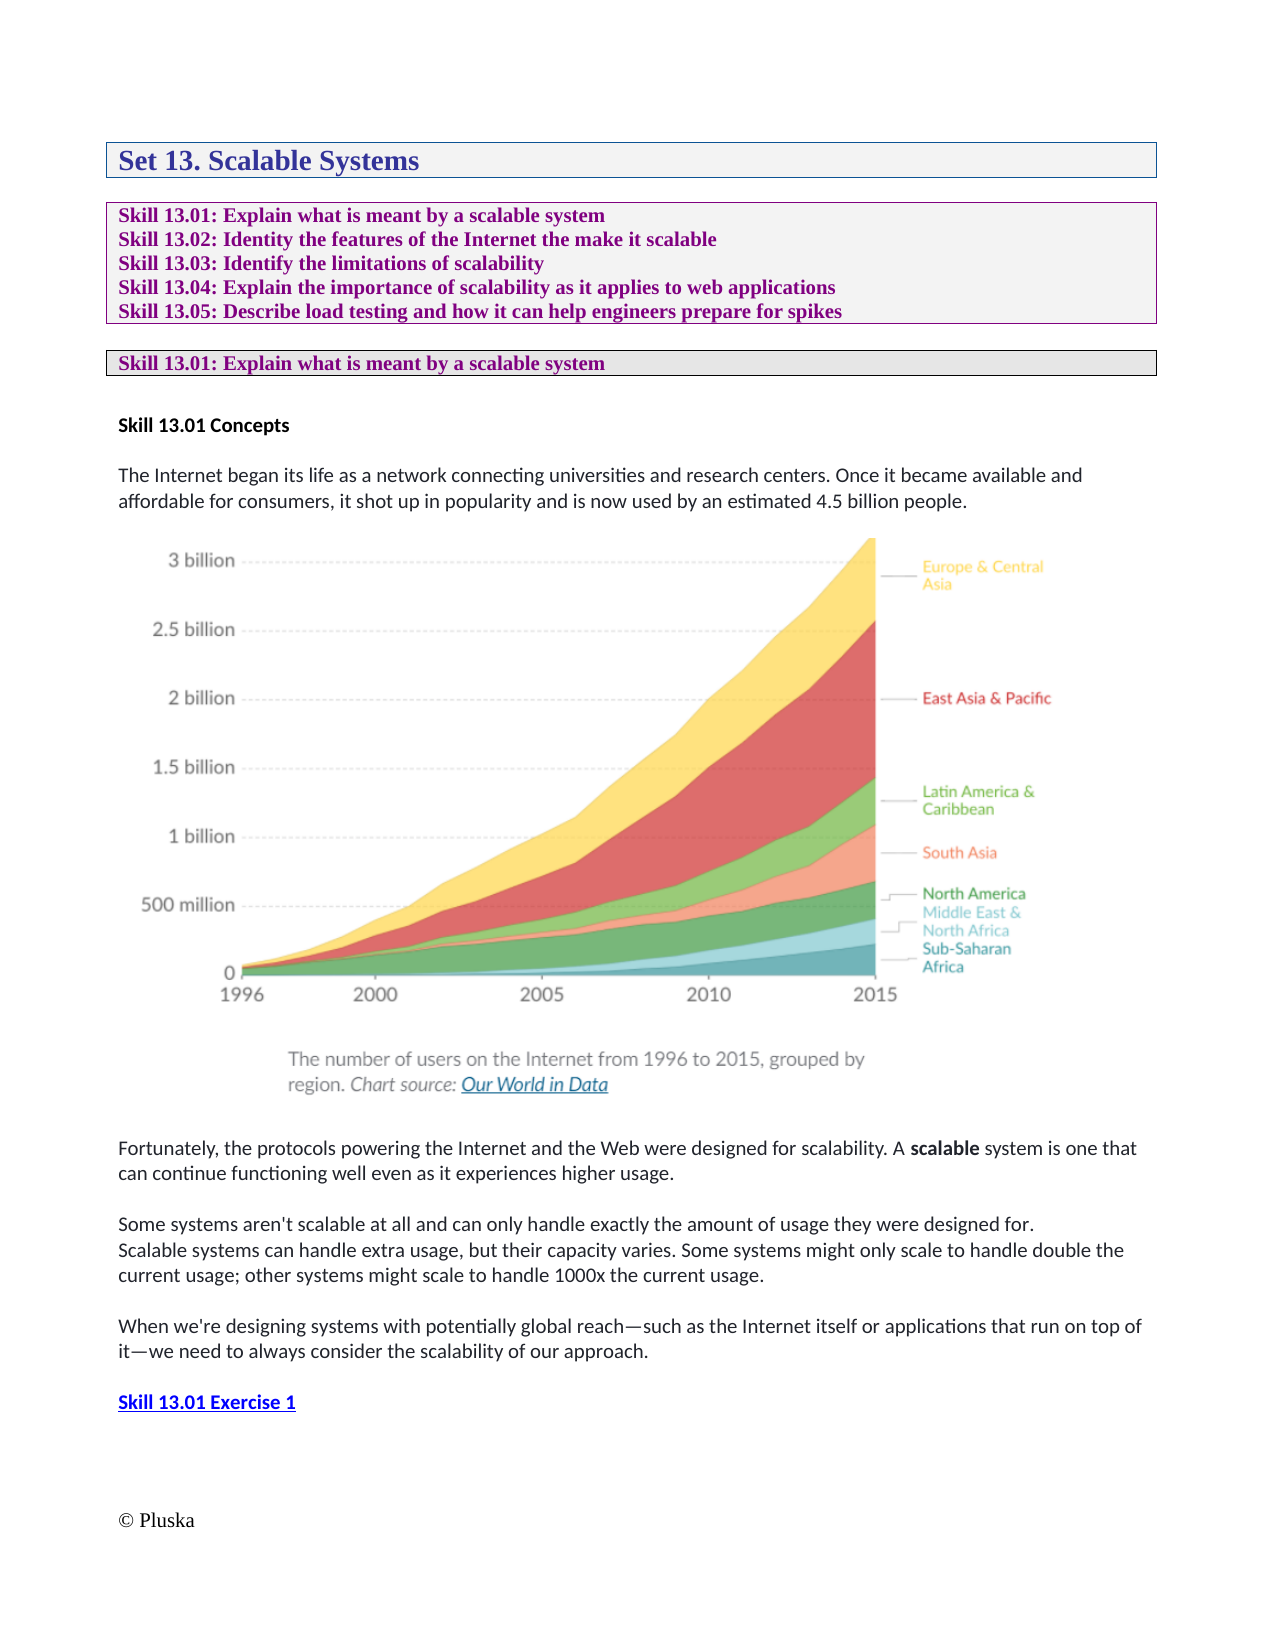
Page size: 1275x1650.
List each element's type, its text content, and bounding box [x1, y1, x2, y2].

text Skill 13.01 Exercise 1 [118, 1389, 1157, 1415]
text Scalable systems can handle extra usage, but their capacity varies. Some systems might only scale to handle double the current usage; other systems might scale to handle 1000x the current usage. [118, 1237, 1157, 1288]
table_header Set 13. Scalable Systems [107, 143, 1156, 177]
text Fortunately, the protocols powering the Internet and the Web were designed for scalability. A scalable system is one that can continue functioning well even as it experiences higher usage. [675, 1135, 1157, 1186]
text When we're designing systems with potentially global reach—such as the Internet itself or applications that run on top of it—we need to always consider the scalability of our approach. [118, 1313, 1157, 1364]
text Skill 13.01 Concepts [118, 412, 1157, 437]
text Some systems aren't scalable at all and can only handle exactly the amount of usage they were designed for. [118, 1211, 1157, 1237]
table_header Skill 13.01: Explain what is meant by a scalable system Skill 13.02: Identity the features of the Internet the make it scalable Skill 13.03: Identify the limitations of scalability Skill 13.04: Explain the importance of scalability as it applies to web applications Skill 13.05: Describe load testing and how it can help engineers prepare for spikes [107, 203, 1156, 323]
picture [118, 538, 1071, 1110]
table_header Skill 13.01: Explain what is meant by a scalable system [107, 351, 1156, 375]
